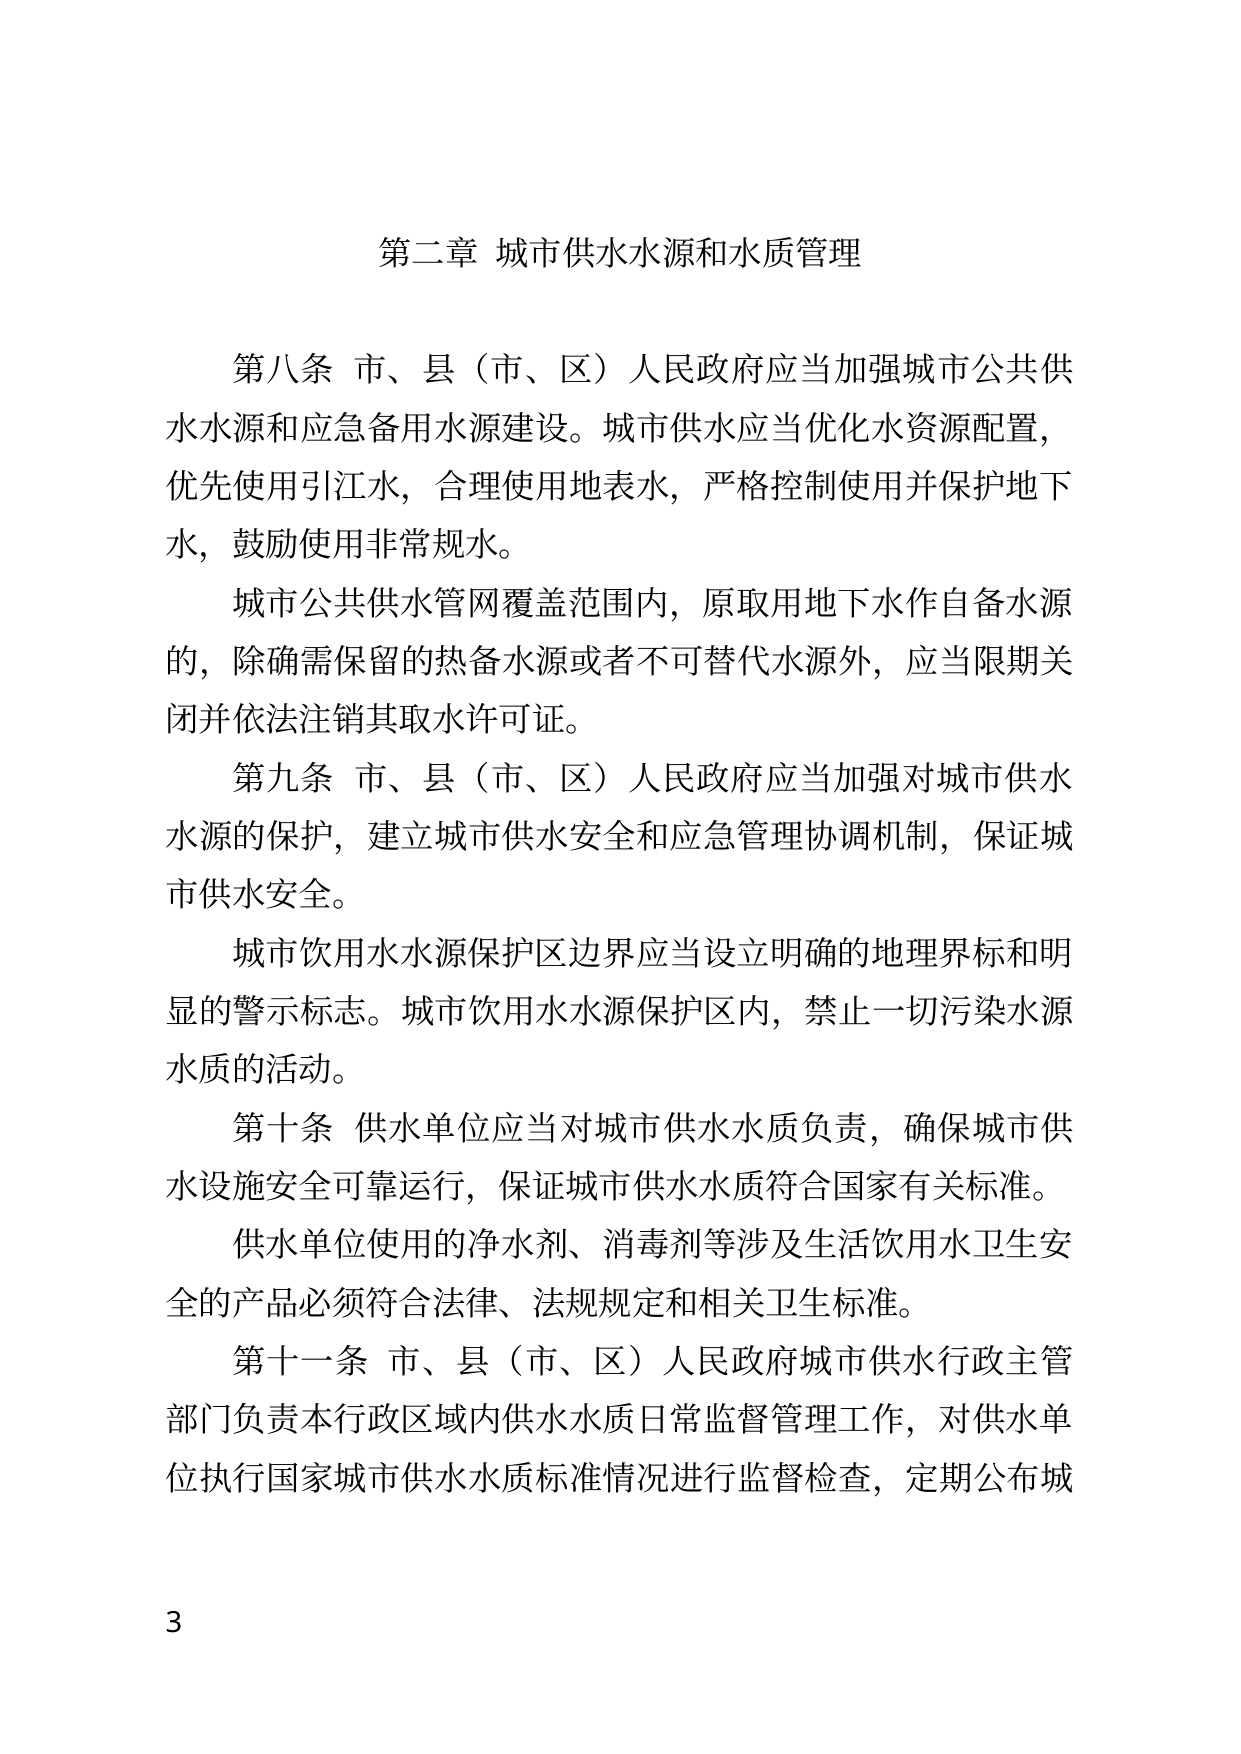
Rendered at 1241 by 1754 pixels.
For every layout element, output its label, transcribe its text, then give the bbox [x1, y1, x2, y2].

text 城市公共供水管网覆盖范围内，原取用地下水作自备水源的，除确需保留的热备水源或者不可替代水源外，应当限期关闭并依法注销其取水许可证。 [165, 568, 1075, 743]
text 第二章 城市供水水源和水质管理 [165, 218, 1075, 277]
text 第十条 供水单位应当对城市供水水质负责，确保城市供水设施安全可靠运行，保证城市供水水质符合国家有关标准。 [165, 1093, 1075, 1210]
text 第九条 市、县（市、区）人民政府应当加强对城市供水水源的保护，建立城市供水安全和应急管理协调机制，保证城市供水安全。 [165, 743, 1075, 918]
text 供水单位使用的净水剂、消毒剂等涉及生活饮用水卫生安全的产品必须符合法律、法规规定和相关卫生标准。 [165, 1210, 1075, 1327]
text 城市饮用水水源保护区边界应当设立明确的地理界标和明显的警示标志。城市饮用水水源保护区内，禁止一切污染水源水质的活动。 [165, 918, 1075, 1093]
text 第八条 市、县（市、区）人民政府应当加强城市公共供水水源和应急备用水源建设。城市供水应当优化水资源配置，优先使用引江水，合理使用地表水，严格控制使用并保护地下水，鼓励使用非常规水。 [165, 335, 1075, 568]
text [165, 1327, 1075, 1502]
